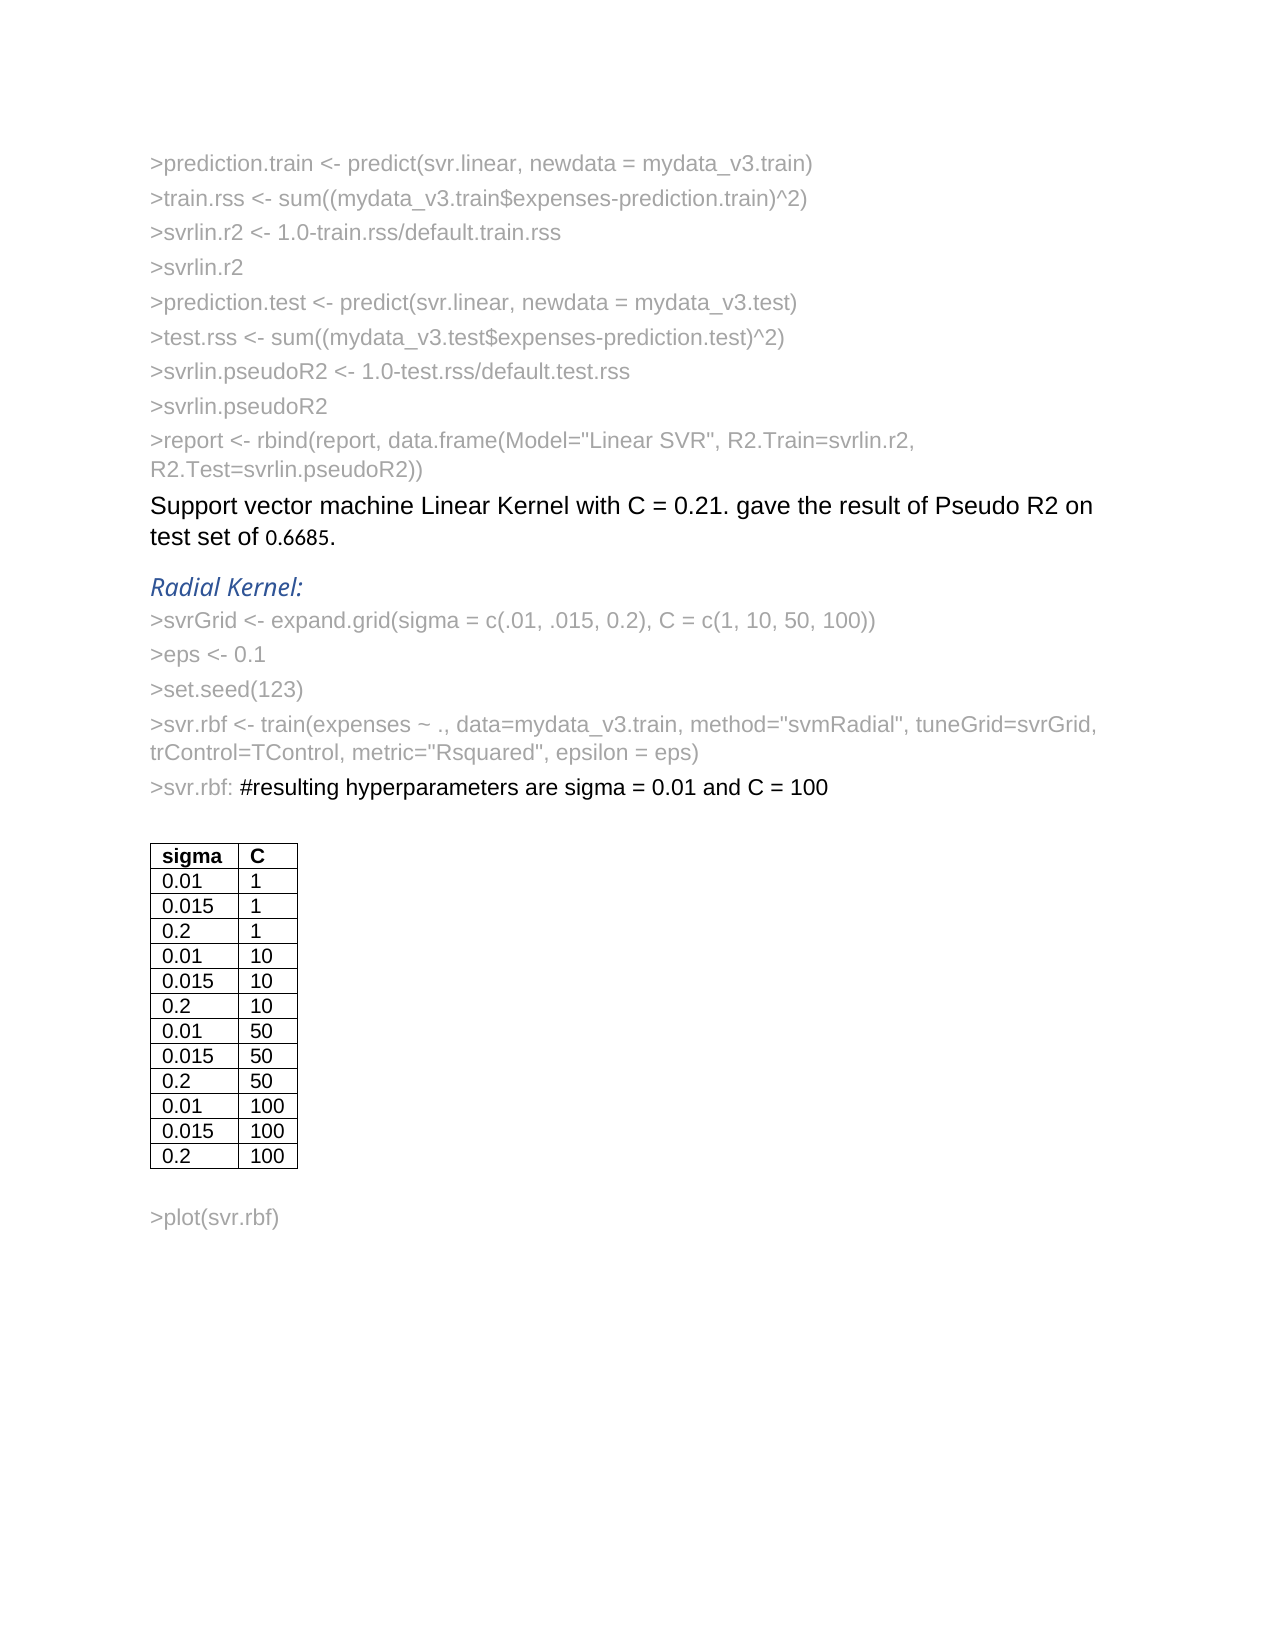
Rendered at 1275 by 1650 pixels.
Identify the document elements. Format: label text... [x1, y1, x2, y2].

table_cell 50 [239, 1069, 297, 1093]
table_cell 1 [239, 869, 297, 893]
text >svrGrid <- expand.grid(sigma = c(.01, .015, 0.2), C = c(1, 10, 50, 100)) [150, 607, 1125, 633]
table_cell 100 [239, 1144, 297, 1168]
table_cell 0.015 [151, 969, 238, 993]
text >svr.rbf: #resulting hyperparameters are sigma = 0.01 and C = 100 [150, 774, 1125, 800]
text >test.rss <- sum((mydata_v3.test$expenses-prediction.test)^2) [150, 323, 1125, 350]
table_cell 1 [239, 919, 297, 943]
text >eps <- 0.1 [150, 641, 1125, 668]
text >svrlin.r2 <- 1.0-train.rss/default.train.rss [150, 219, 1125, 246]
text >prediction.train <- predict(svr.linear, newdata = mydata_v3.train) [150, 150, 1125, 176]
text >report <- rbind(report, data.frame(Model="Linear SVR", R2.Train=svrlin.r2, R2.Test=svrlin.pseudoR2)) [150, 427, 1125, 482]
table_header sigma [151, 844, 238, 868]
table_cell 0.01 [151, 1019, 238, 1043]
table_cell 0.2 [151, 1069, 238, 1093]
table_cell 0.015 [151, 894, 238, 918]
table_cell 0.2 [151, 994, 238, 1018]
table_cell 0.015 [151, 1044, 238, 1068]
text >svrlin.pseudoR2 [150, 393, 1125, 419]
table_cell 10 [239, 969, 297, 993]
table_cell 0.015 [151, 1119, 238, 1143]
subtitle Radial Kernel: [150, 570, 1125, 604]
table_cell 50 [239, 1044, 297, 1068]
text >prediction.test <- predict(svr.linear, newdata = mydata_v3.test) [150, 289, 1125, 315]
table_cell 50 [239, 1019, 297, 1043]
text Support vector machine Linear Kernel with C = 0.21. gave the result of Pseudo R2 on test set of 0.6685. [150, 491, 1125, 551]
text >svr.rbf <- train(expenses ~ ., data=mydata_v3.train, method="svmRadial", tuneGrid=svrGrid, trControl=TControl, metric="Rsquared", epsilon = eps) [150, 711, 1125, 765]
text >set.seed(123) [150, 676, 1125, 702]
table_cell 100 [239, 1119, 297, 1143]
text >train.rss <- sum((mydata_v3.train$expenses-prediction.train)^2) [150, 185, 1125, 211]
table_cell 0.2 [151, 1144, 238, 1168]
table_cell 100 [239, 1094, 297, 1118]
table_cell 1 [239, 894, 297, 918]
text >svrlin.r2 [150, 254, 1125, 280]
table_cell 0.01 [151, 1094, 238, 1118]
table_cell 0.01 [151, 869, 238, 893]
table_cell 10 [239, 944, 297, 968]
table_cell 0.2 [151, 919, 238, 943]
table_cell 0.01 [151, 944, 238, 968]
text >plot(svr.rbf) [150, 1204, 1125, 1230]
table_header C [239, 844, 297, 868]
text >svrlin.pseudoR2 <- 1.0-test.rss/default.test.rss [150, 358, 1125, 384]
table_cell 10 [239, 994, 297, 1018]
